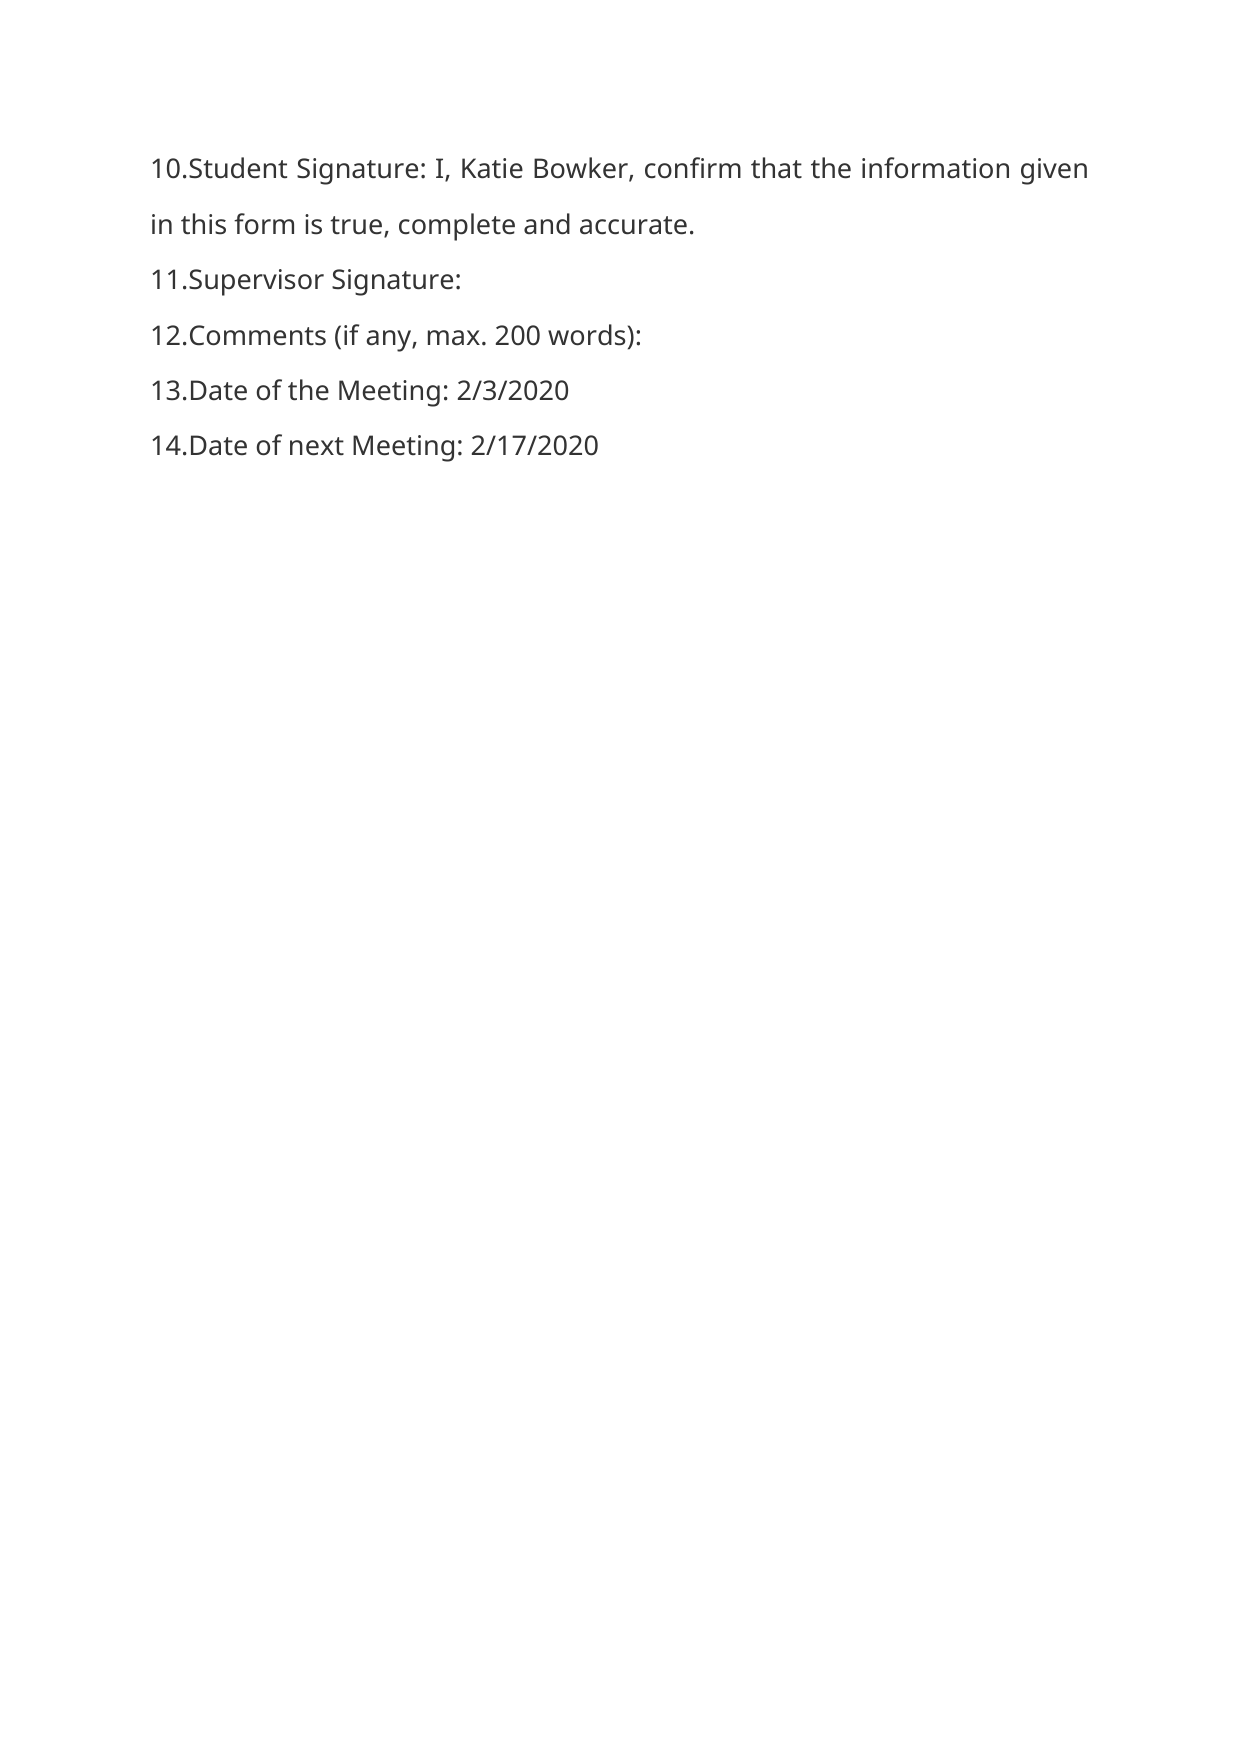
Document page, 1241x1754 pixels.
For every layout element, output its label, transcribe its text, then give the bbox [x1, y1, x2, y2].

text 10.Student Signature: I, Katie Bowker, confirm that the information given in this form is true, complete and accurate. [150, 150, 1090, 242]
text 13.Date of the Meeting: 2/3/2020 [150, 371, 1090, 408]
text 12.Comments (if any, max. 200 words): [150, 316, 1090, 353]
text 14.Date of next Meeting: 2/17/2020 [150, 427, 1090, 463]
text 11.Supervisor Signature: [150, 261, 1090, 297]
